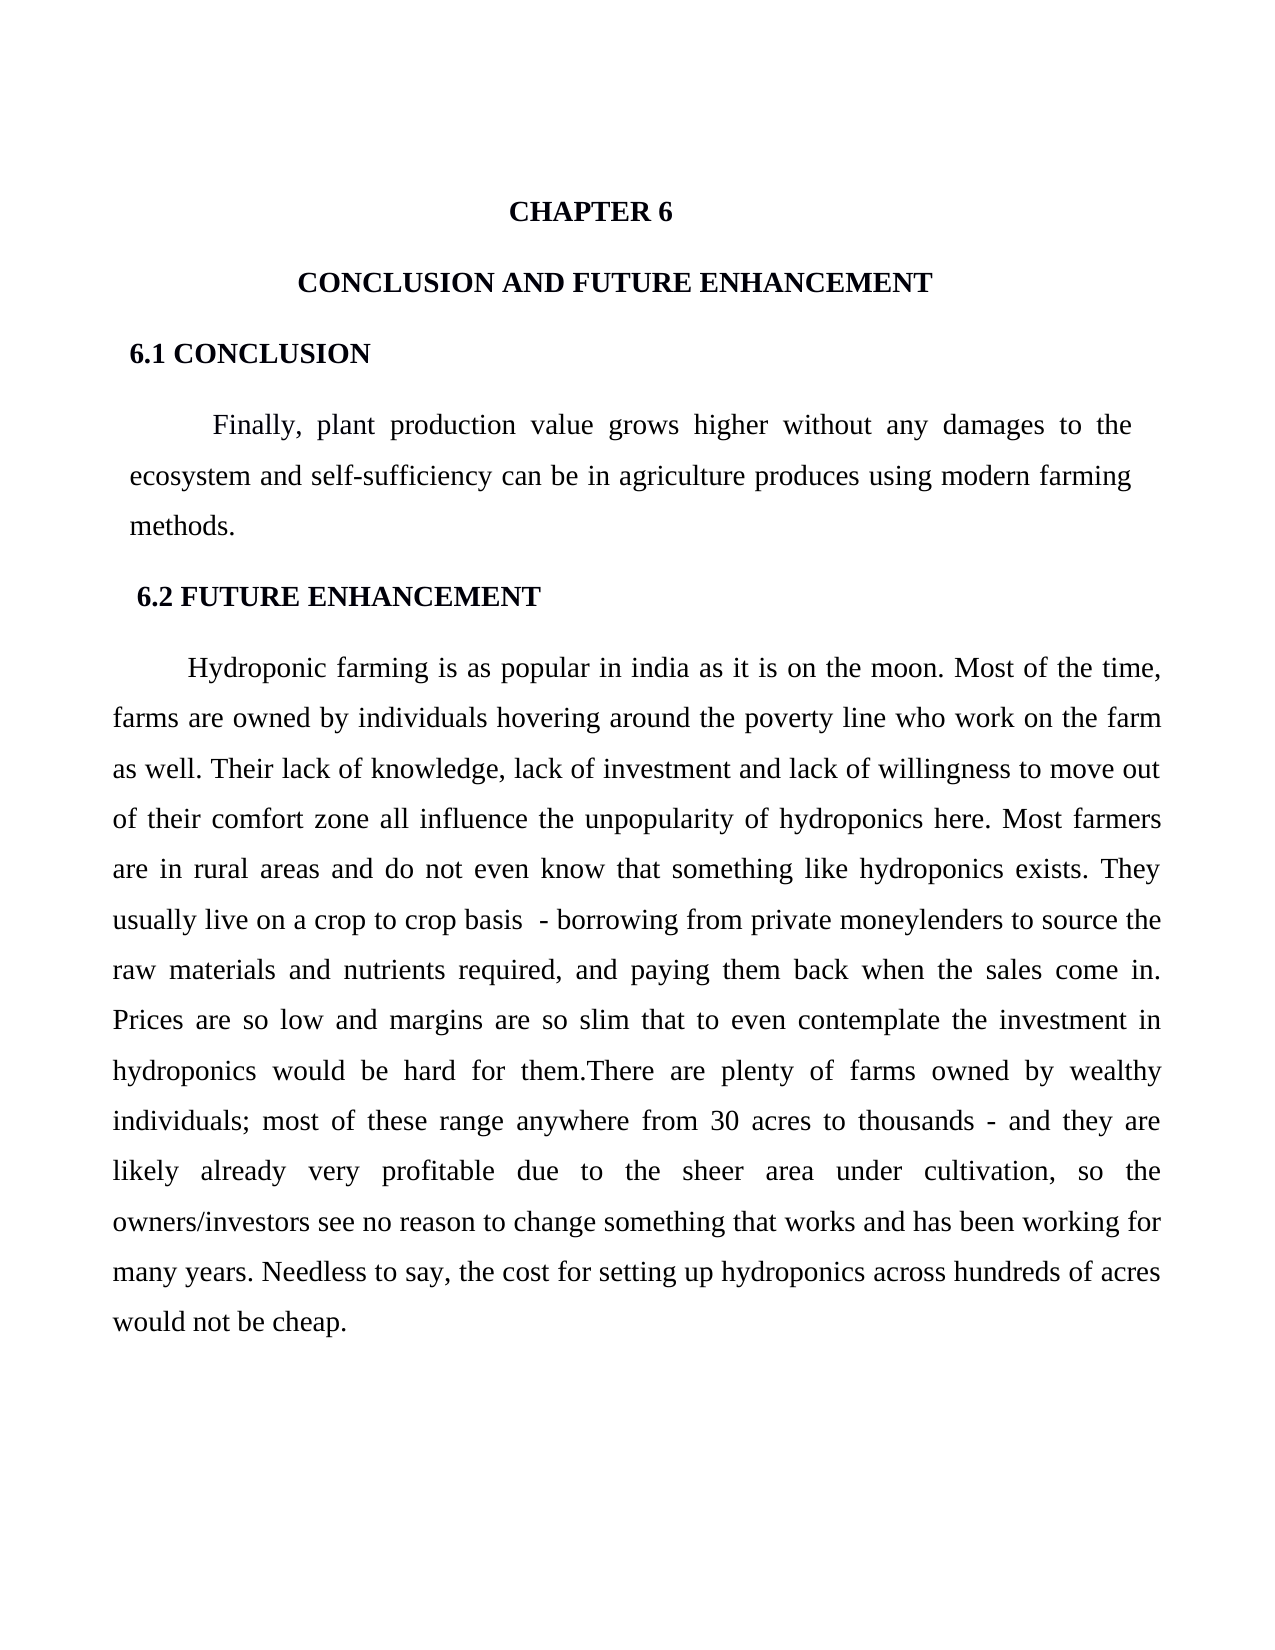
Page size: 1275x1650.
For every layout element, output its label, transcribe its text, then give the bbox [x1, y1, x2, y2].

subtitle CHAPTER 6 [508, 194, 1162, 228]
text Hydroponic farming is as popular in india as it is on the moon. Most of the time, farms are owned by individuals hovering around the poverty line who work on the farm as well. Their lack of knowledge, lack of investment and lack of willingness to move out of their comfort zone all influence the unpopularity of hydroponics here. Most farmers are in rural areas and do not even know that something like hydroponics exists. They usually live on a crop to crop basis - borrowing from private moneylenders to source the raw materials and nutrients required, and paying them back when the sales come in. Prices are so low and margins are so slim that to even contemplate the investment in hydroponics would be hard for them.There are plenty of farms owned by wealthy individuals; most of these range anywhere from 30 acres to thousands - and they are likely already very profitable due to the sheer area under cultivation, so the owners/investors see no reason to change something that works and has been working for many years. Needless to say, the cost for setting up hydroponics across hundreds of acres would not be cheap. [112, 650, 1162, 1338]
text CONCLUSION AND FUTURE ENHANCEMENT [297, 265, 1162, 299]
text Finally, plant production value grows higher without any damages to the ecosystem and self-sufficiency can be in agriculture produces using modern farming methods. [129, 407, 1132, 541]
list CONCLUSION [129, 336, 1162, 370]
subtitle FUTURE ENHANCEMENT [137, 579, 1162, 613]
